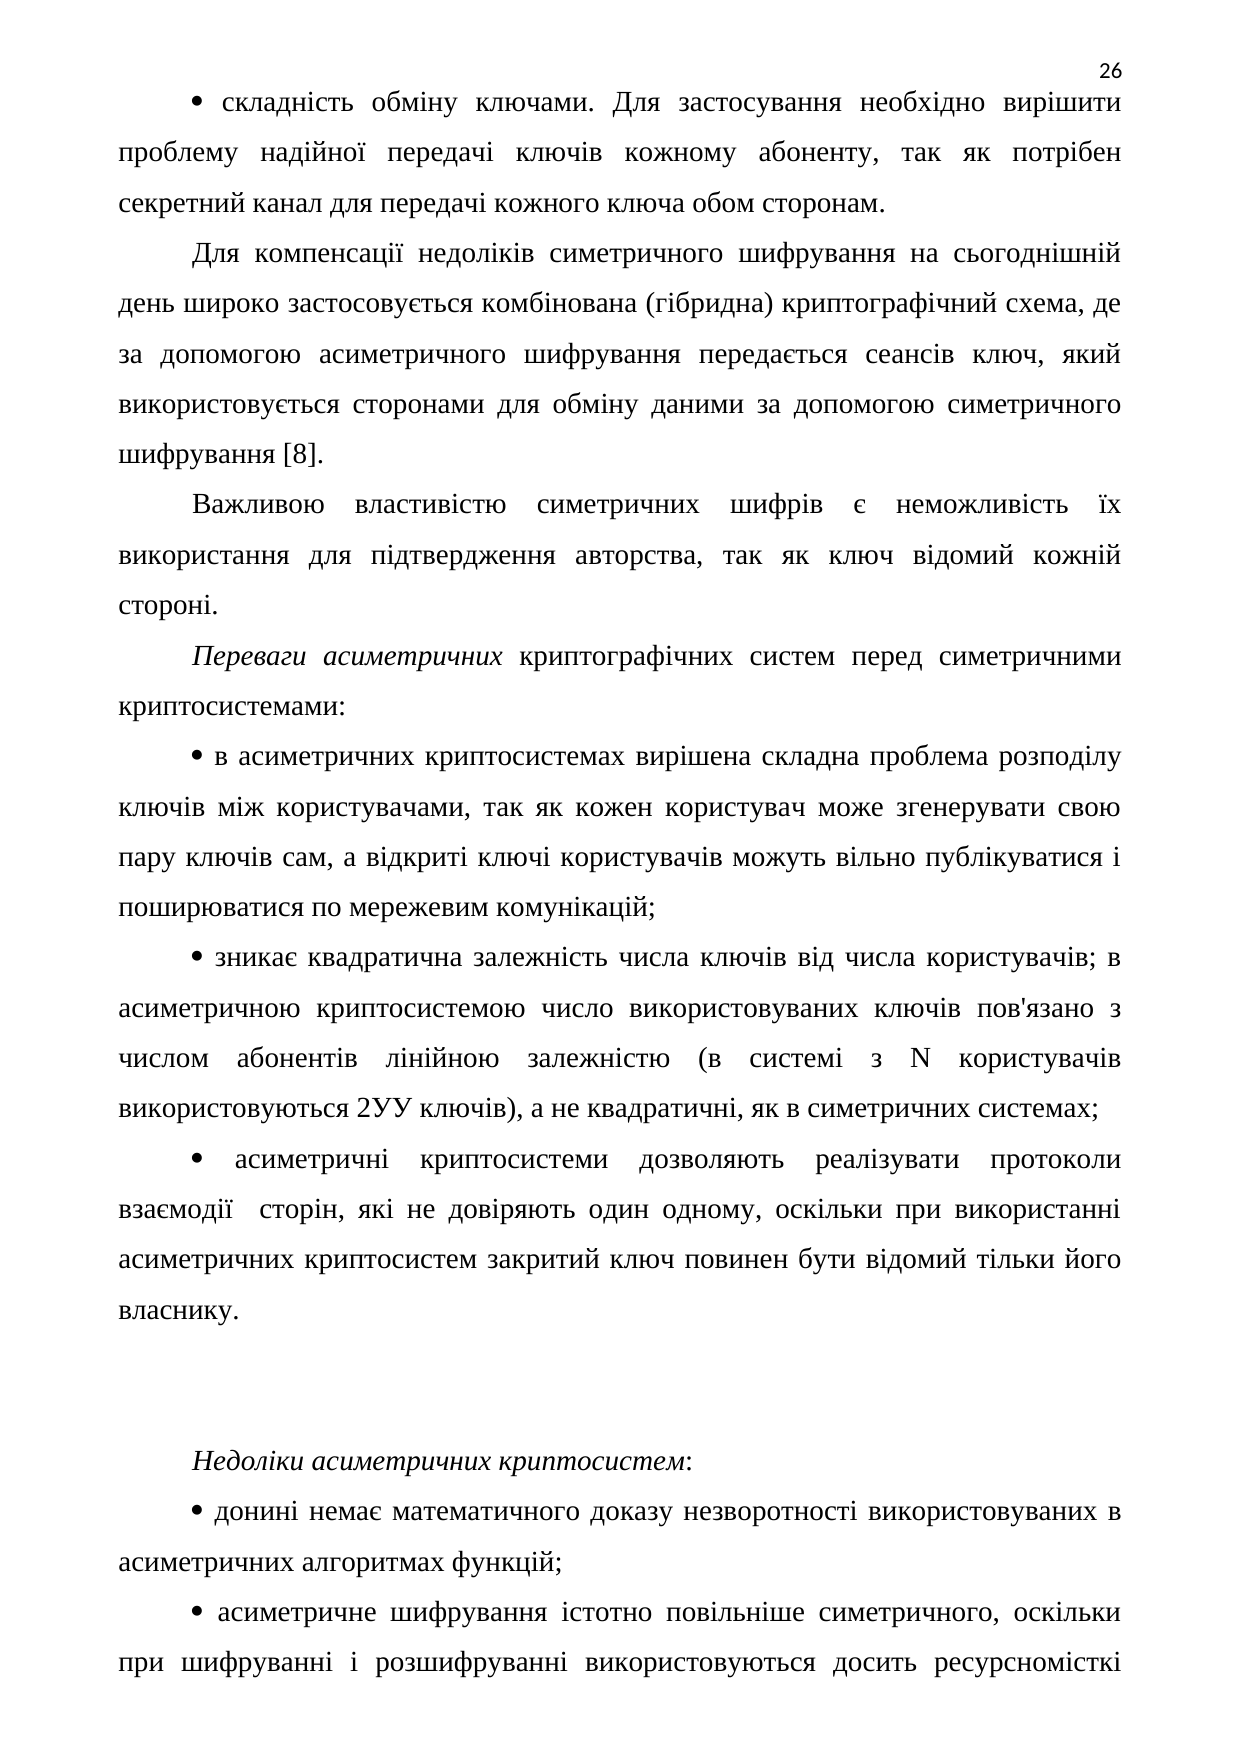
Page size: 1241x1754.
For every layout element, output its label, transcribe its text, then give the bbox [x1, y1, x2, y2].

text складність обміну ключами. Для застосування необхідно вирішити проблему надійної передачі ключів кожному абоненту, так як потрібен секретний канал для передачі кожного ключа обом сторонам. [118, 84, 1122, 218]
text асиметричні криптосистеми дозволяють реалізувати протоколи взаємодії сторін, які не довіряють один одному, оскільки при використанні асиметричних криптосистем закритий ключ повинен бути відомий тільки його власнику. [118, 1141, 1122, 1326]
text в асиметричних криптосистемах вирішена складна проблема розподілу ключів між користувачами, так як кожен користувач може згенерувати свою пару ключів сам, а відкриті ключі користувачів можуть вільно публікуватися і поширюватися по мережевим комунікацій; [118, 738, 1122, 923]
text Важливою властивістю симетричних шифрів є неможливість їх використання для підтвердження авторства, так як ключ відомий кожній стороні. [118, 487, 1122, 621]
text донині немає математичного доказу незворотності використовуваних в асиметричних алгоритмах функцій; [118, 1493, 1122, 1577]
text Для компенсації недоліків симетричного шифрування на сьогоднішній день широко застосовується комбінована (гібридна) криптографічний схема, де за допомогою асиметричного шифрування передається сеансів ключ, який використовується сторонами для обміну даними за допомогою симетричного шифрування [8]. [118, 235, 1122, 470]
text Переваги асиметричних криптографічних систем перед симетричними криптосистемами: [118, 638, 1122, 721]
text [118, 1594, 1122, 1678]
text Недоліки асиметричних криптосистем: [118, 1443, 1122, 1476]
text зникає квадратична залежність числа ключів від числа користувачів; в асиметричною криптосистемою число використовуваних ключів пов'язано з числом абонентів лінійною залежністю (в системі з N користувачів використовуються 2УУ ключів), а не квадратичні, як в симетричних системах; [118, 939, 1122, 1124]
